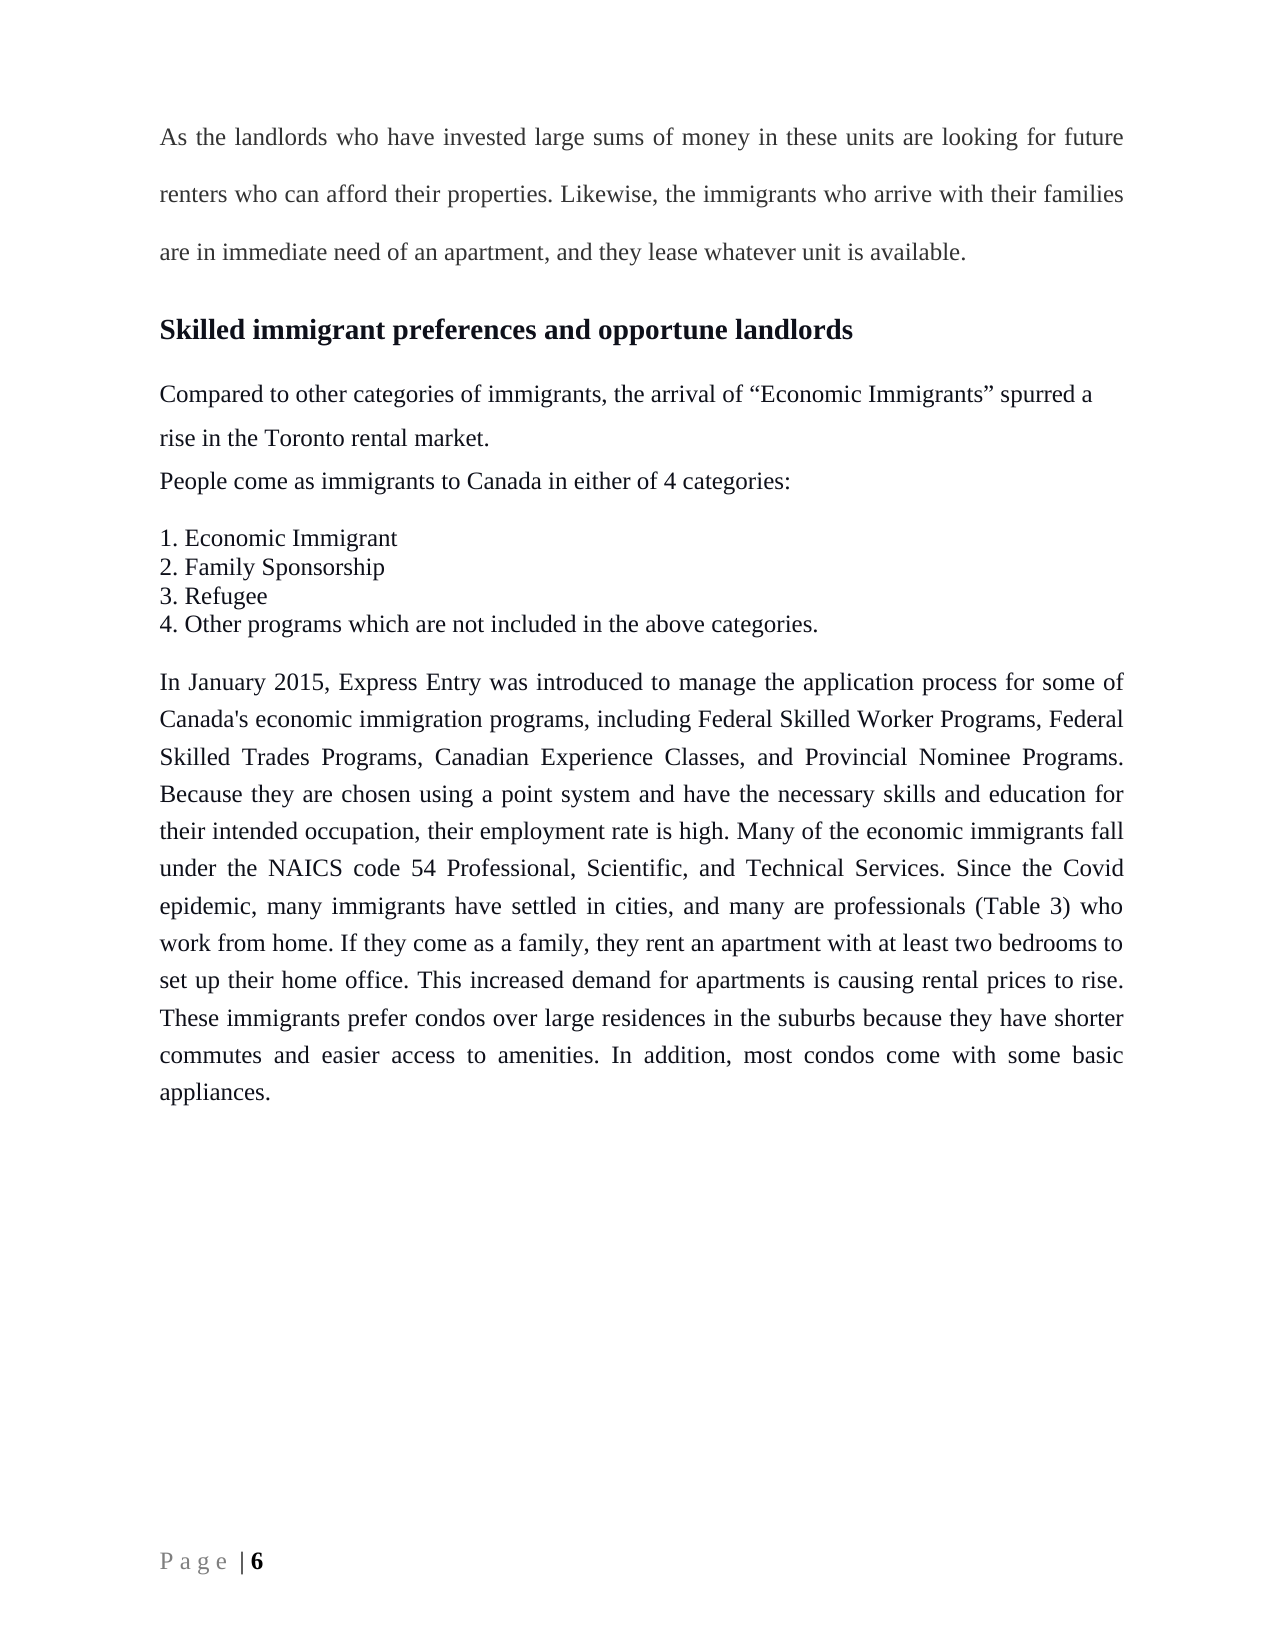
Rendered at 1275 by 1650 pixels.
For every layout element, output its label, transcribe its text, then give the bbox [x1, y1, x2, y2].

text Skilled immigrant preferences and opportune landlords [159, 312, 1125, 346]
text People come as immigrants to Canada in either of 4 categories: [159, 466, 1125, 494]
text Compared to other categories of immigrants, the arrival of “Economic Immigrants” spurred a rise in the Toronto rental market. [159, 379, 1125, 451]
text 1. Economic Immigrant [159, 523, 1125, 552]
text 3. Refugee [159, 581, 1125, 609]
text 2. Family Sponsorship [159, 552, 1125, 581]
text In January 2015, Express Entry was introduced to manage the application process for some of Canada's economic immigration programs, including Federal Skilled Worker Programs, Federal Skilled Trades Programs, Canadian Experience Classes, and Provincial Nominee Programs. Because they are chosen using a point system and have the necessary skills and education for their intended occupation, their employment rate is high. Many of the economic immigrants fall under the NAICS code 54 Professional, Scientific, and Technical Services. Since the Covid epidemic, many immigrants have settled in cities, and many are professionals (Table 3) who work from home. If they come as a family, they rent an apartment with at least two bedrooms to set up their home office. This increased demand for apartments is causing rental prices to rise. These immigrants prefer condos over large residences in the suburbs because they have shorter commutes and easier access to amenities. In addition, most condos come with some basic appliances. [159, 667, 1125, 1106]
text 4. Other programs which are not included in the above categories. [159, 609, 1125, 638]
text As the landlords who have invested large sums of money in these units are looking for future renters who can afford their properties. Likewise, the immigrants who arrive with their families are in immediate need of an apartment, and they lease whatever unit is available. [159, 122, 1125, 266]
